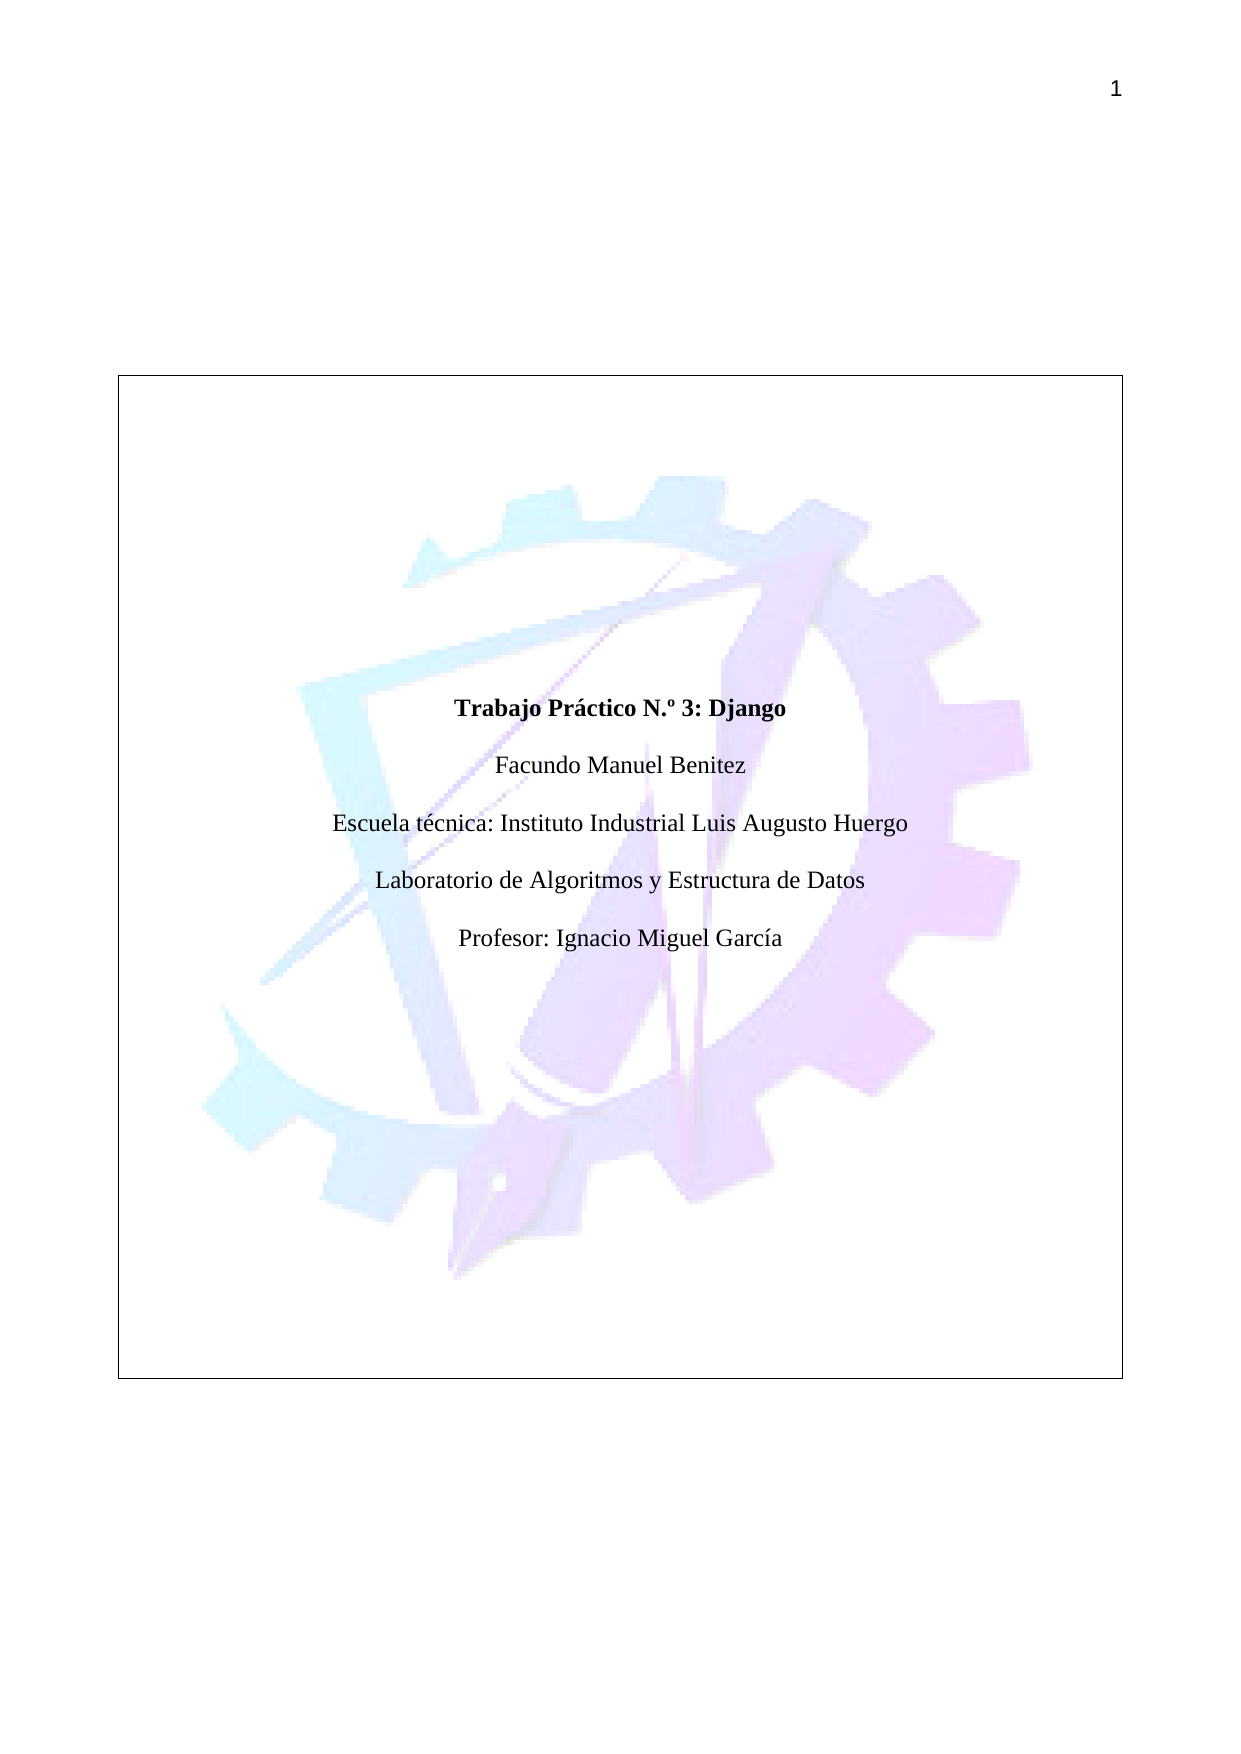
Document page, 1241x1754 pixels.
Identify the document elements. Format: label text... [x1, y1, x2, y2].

text Trabajo Práctico N.º 3: Django [118, 693, 1122, 722]
text Escuela técnica: Instituto Industrial Luis Augusto Huergo [118, 808, 1122, 837]
text Laboratorio de Algoritmos y Estructura de Datos [118, 866, 1122, 894]
text Facundo Manuel Benitez [118, 751, 1122, 779]
text Profesor: Ignacio Miguel García [118, 923, 1122, 952]
